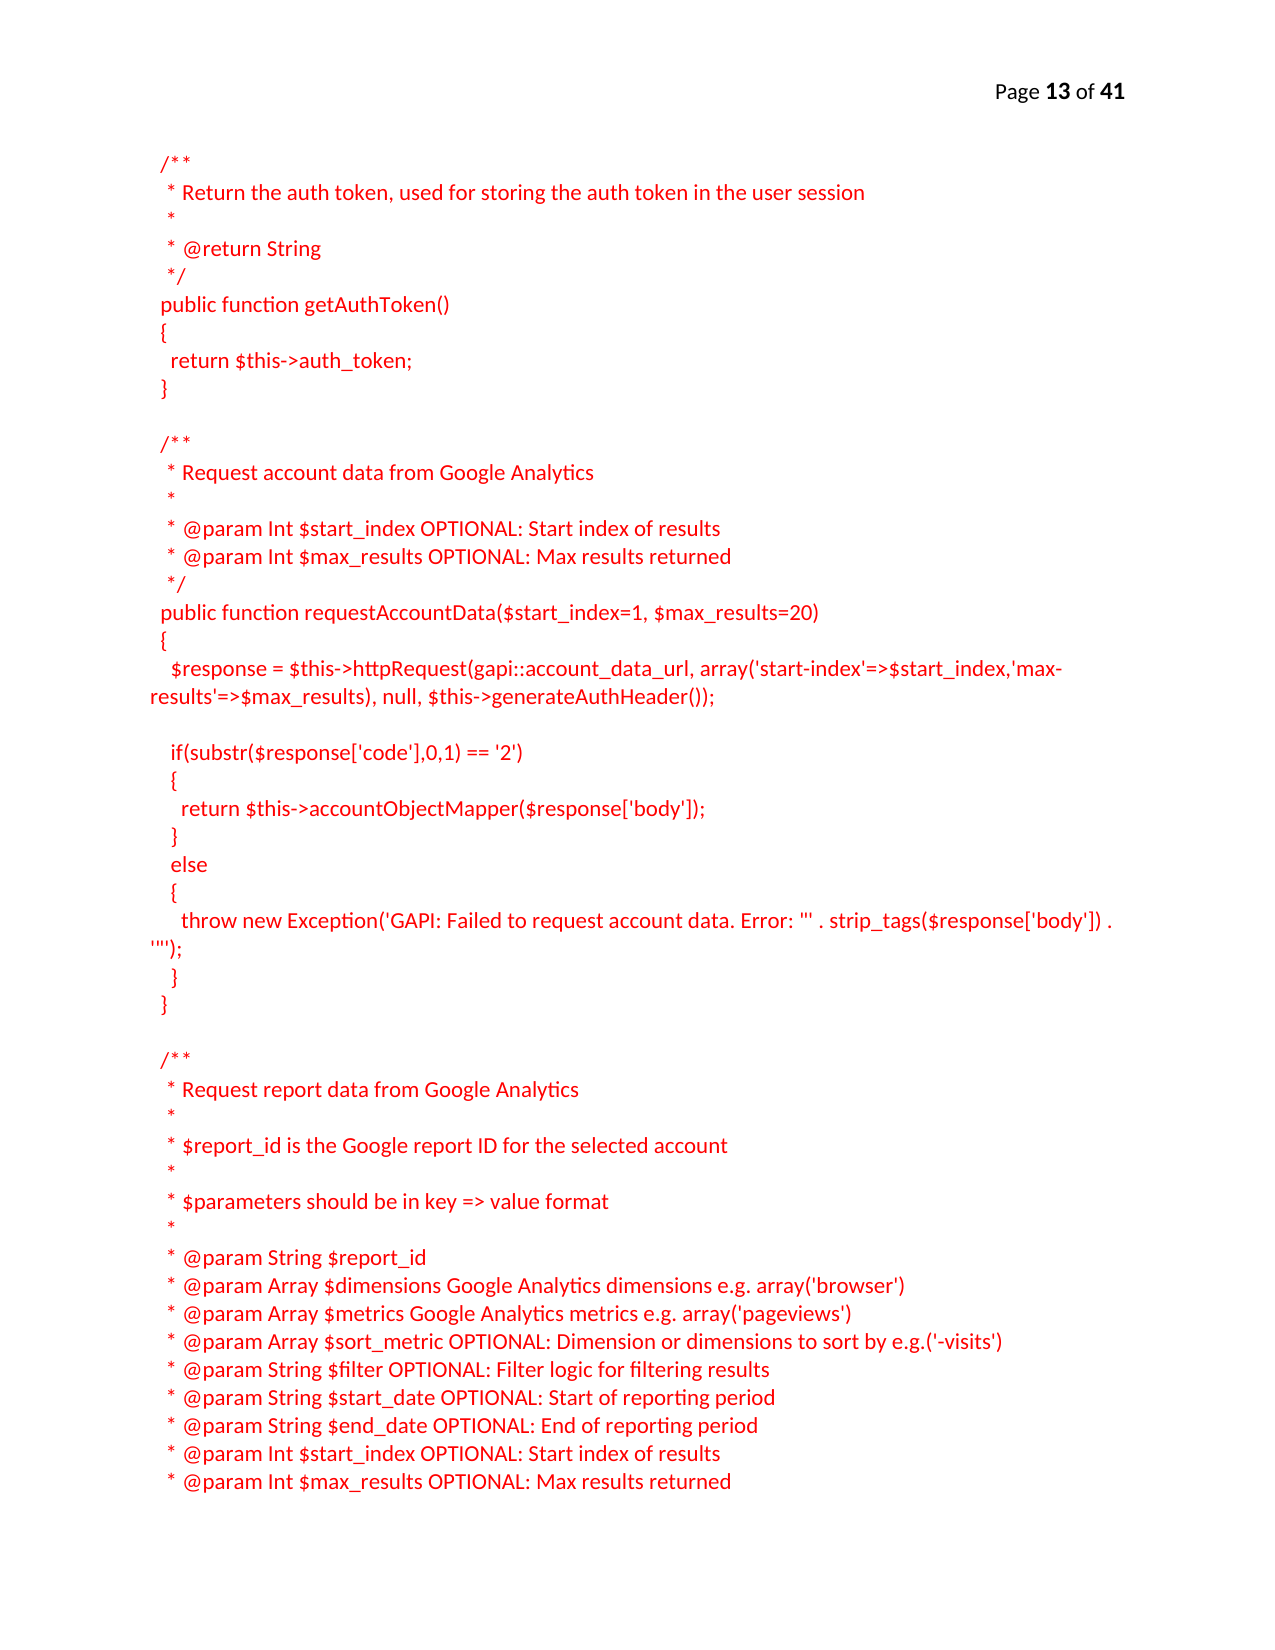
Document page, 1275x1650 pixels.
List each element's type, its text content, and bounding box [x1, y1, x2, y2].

text * @param Array $dimensions Google Analytics dimensions e.g. array('browser') [150, 1271, 1125, 1299]
text } [150, 374, 1125, 402]
text * @param Int $start_index OPTIONAL: Start index of results [150, 514, 1125, 542]
text * [150, 1103, 1125, 1131]
text * Return the auth token, used for storing the auth token in the user session [150, 178, 1125, 206]
text * @param Int $max_results OPTIONAL: Max results returned [150, 542, 1125, 570]
text * @param Array $metrics Google Analytics metrics e.g. array('pageviews') [150, 1299, 1125, 1327]
text { [150, 878, 1125, 907]
text throw new Exception('GAPI: Failed to request account data. Error: "' . strip_tags($response['body']) . '"'); [150, 907, 1125, 963]
text else [150, 851, 1125, 878]
text /** [150, 1047, 1125, 1075]
text * [150, 1215, 1125, 1243]
text * @param String $filter OPTIONAL: Filter logic for filtering results [150, 1355, 1125, 1383]
text } [150, 991, 1125, 1019]
text * @param Int $start_index OPTIONAL: Start index of results [150, 1439, 1125, 1467]
text * $report_id is the Google report ID for the selected account [150, 1131, 1125, 1159]
text /** [150, 430, 1125, 458]
text return $this->accountObjectMapper($response['body']); [150, 794, 1125, 822]
text } [150, 822, 1125, 851]
text return $this->auth_token; [150, 346, 1125, 374]
text * @param Int $max_results OPTIONAL: Max results returned [150, 1467, 1125, 1495]
text * [150, 486, 1125, 514]
text * @param String $report_id [150, 1243, 1125, 1271]
text * @return String [150, 234, 1125, 262]
text * Request account data from Google Analytics [150, 458, 1125, 486]
text */ [150, 262, 1125, 290]
text * [150, 1159, 1125, 1187]
text { [150, 318, 1125, 346]
text * Request report data from Google Analytics [150, 1075, 1125, 1103]
text { [150, 766, 1125, 794]
text if(substr($response['code'],0,1) == '2') [150, 738, 1125, 766]
text * @param String $start_date OPTIONAL: Start of reporting period [150, 1383, 1125, 1411]
text * @param String $end_date OPTIONAL: End of reporting period [150, 1411, 1125, 1439]
text * [150, 206, 1125, 234]
text public function getAuthToken() [150, 290, 1125, 318]
text $response = $this->httpRequest(gapi::account_data_url, array('start-index'=>$start_index,'max-results'=>$max_results), null, $this->generateAuthHeader()); [150, 654, 1125, 710]
text public function requestAccountData($start_index=1, $max_results=20) [150, 598, 1125, 626]
text * @param Array $sort_metric OPTIONAL: Dimension or dimensions to sort by e.g.('-visits') [150, 1327, 1125, 1355]
text { [150, 626, 1125, 654]
text */ [150, 570, 1125, 598]
text } [150, 963, 1125, 991]
text /** [150, 150, 1125, 178]
text * $parameters should be in key => value format [150, 1187, 1125, 1215]
